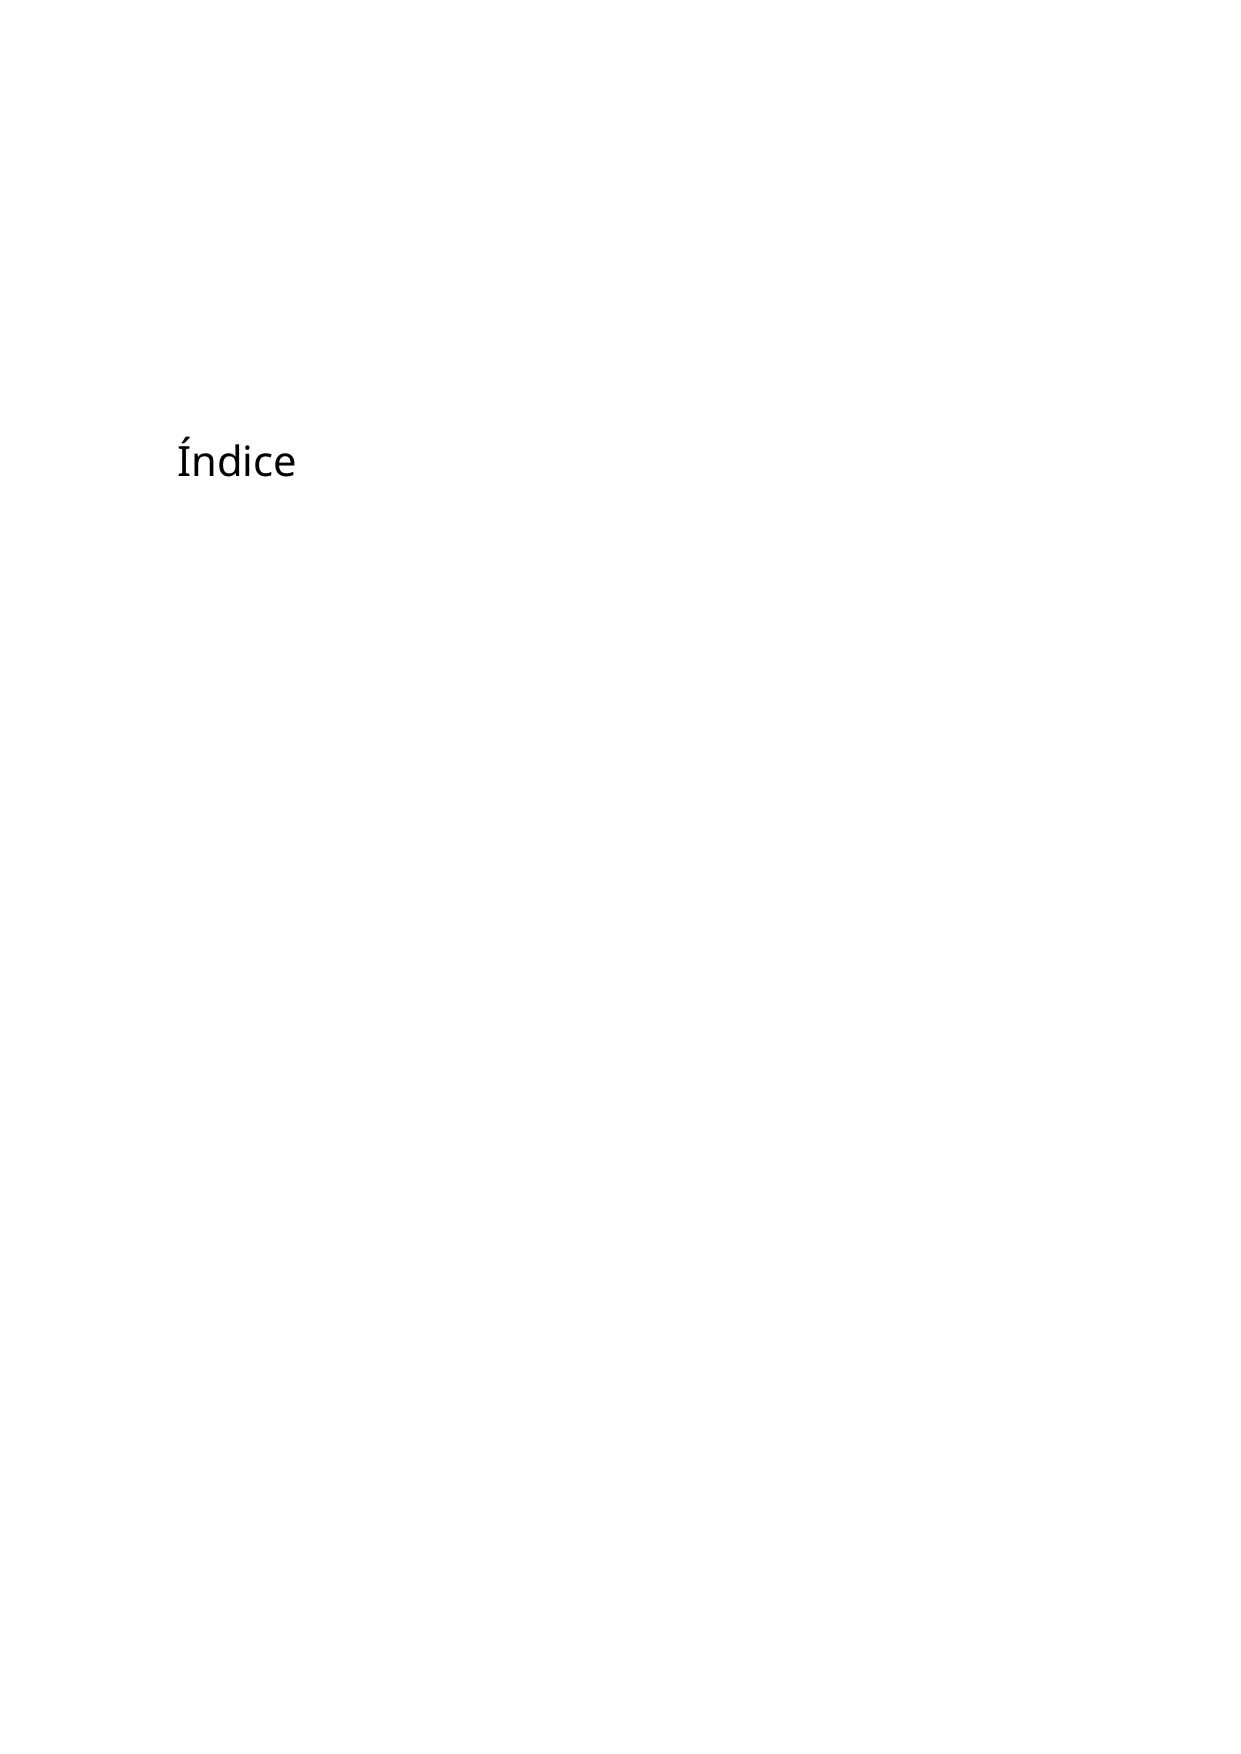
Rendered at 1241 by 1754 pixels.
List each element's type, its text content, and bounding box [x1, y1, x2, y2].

text Índice [177, 431, 1063, 488]
